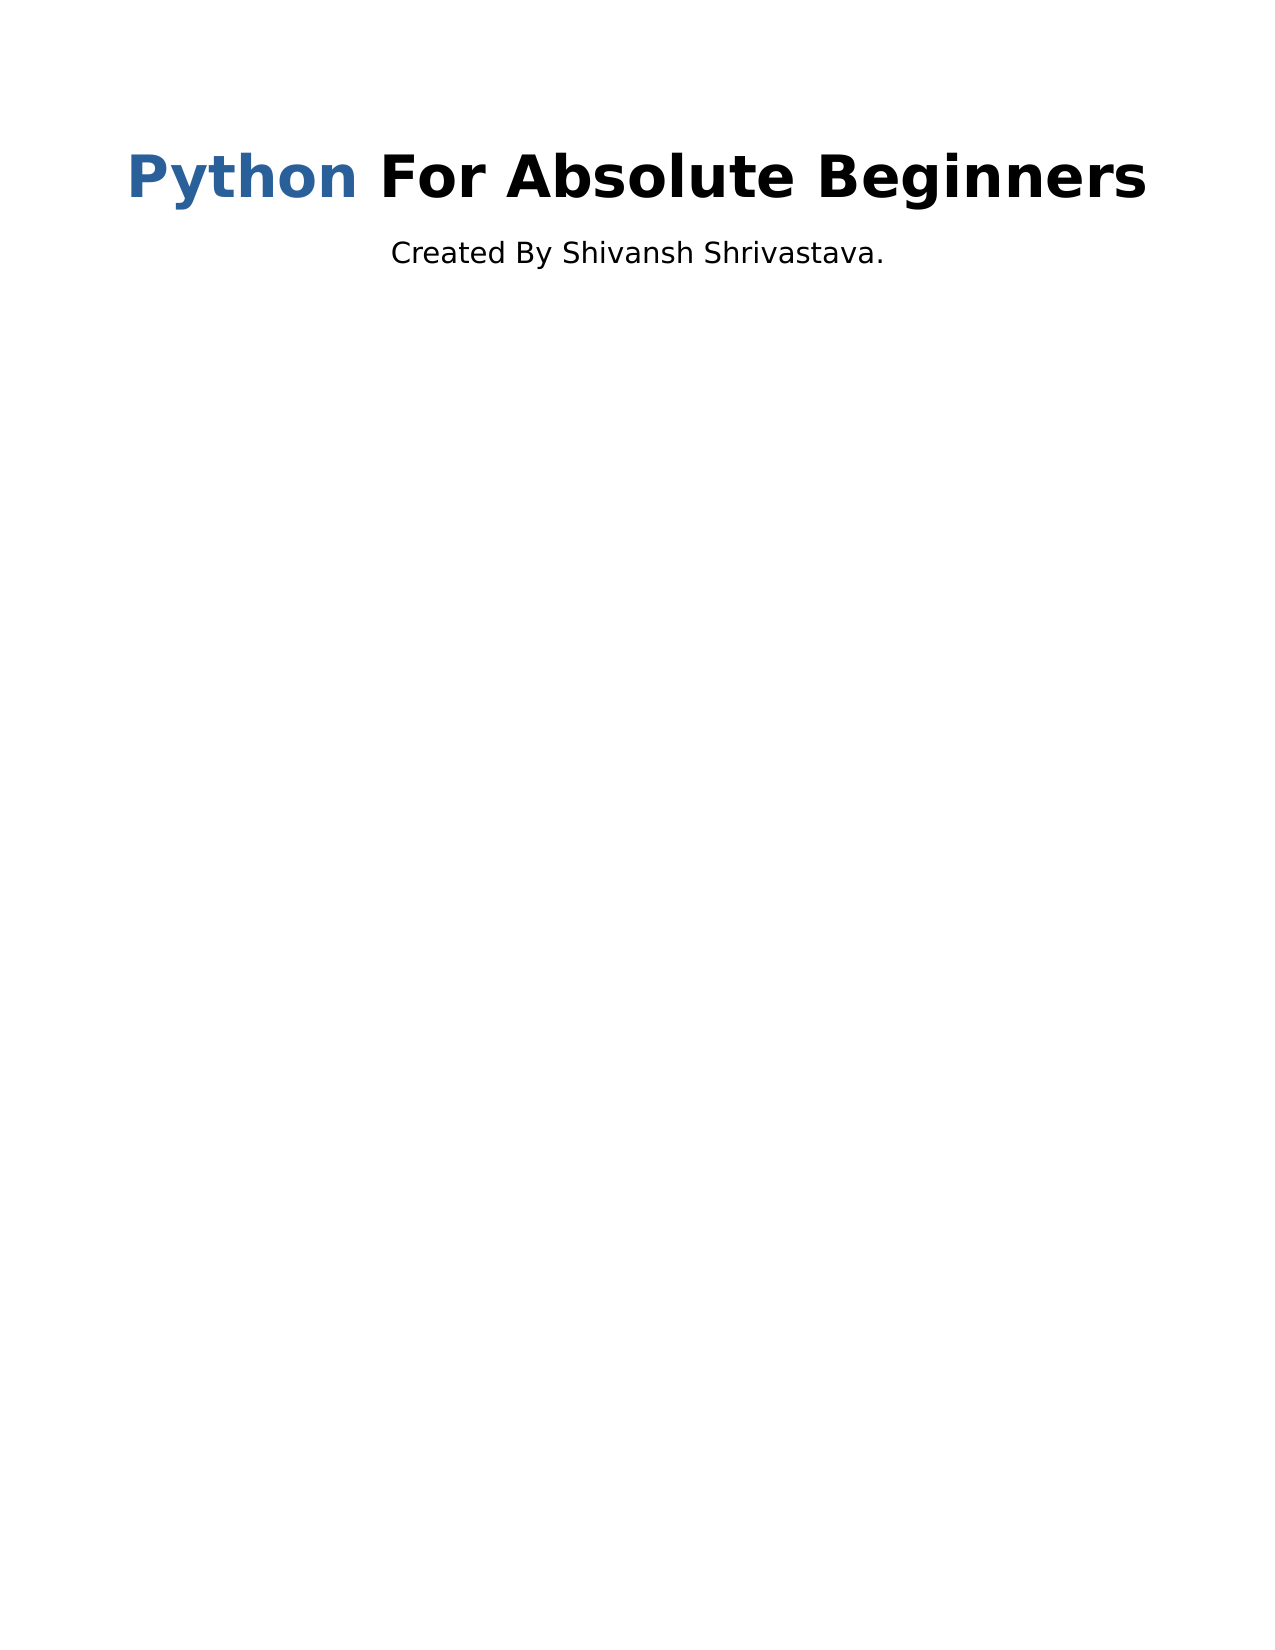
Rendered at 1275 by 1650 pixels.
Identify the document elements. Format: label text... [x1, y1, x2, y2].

title Python For Absolute Beginners [118, 143, 1157, 211]
subtitle Created By Shivansh Shrivastava. [118, 236, 1157, 270]
